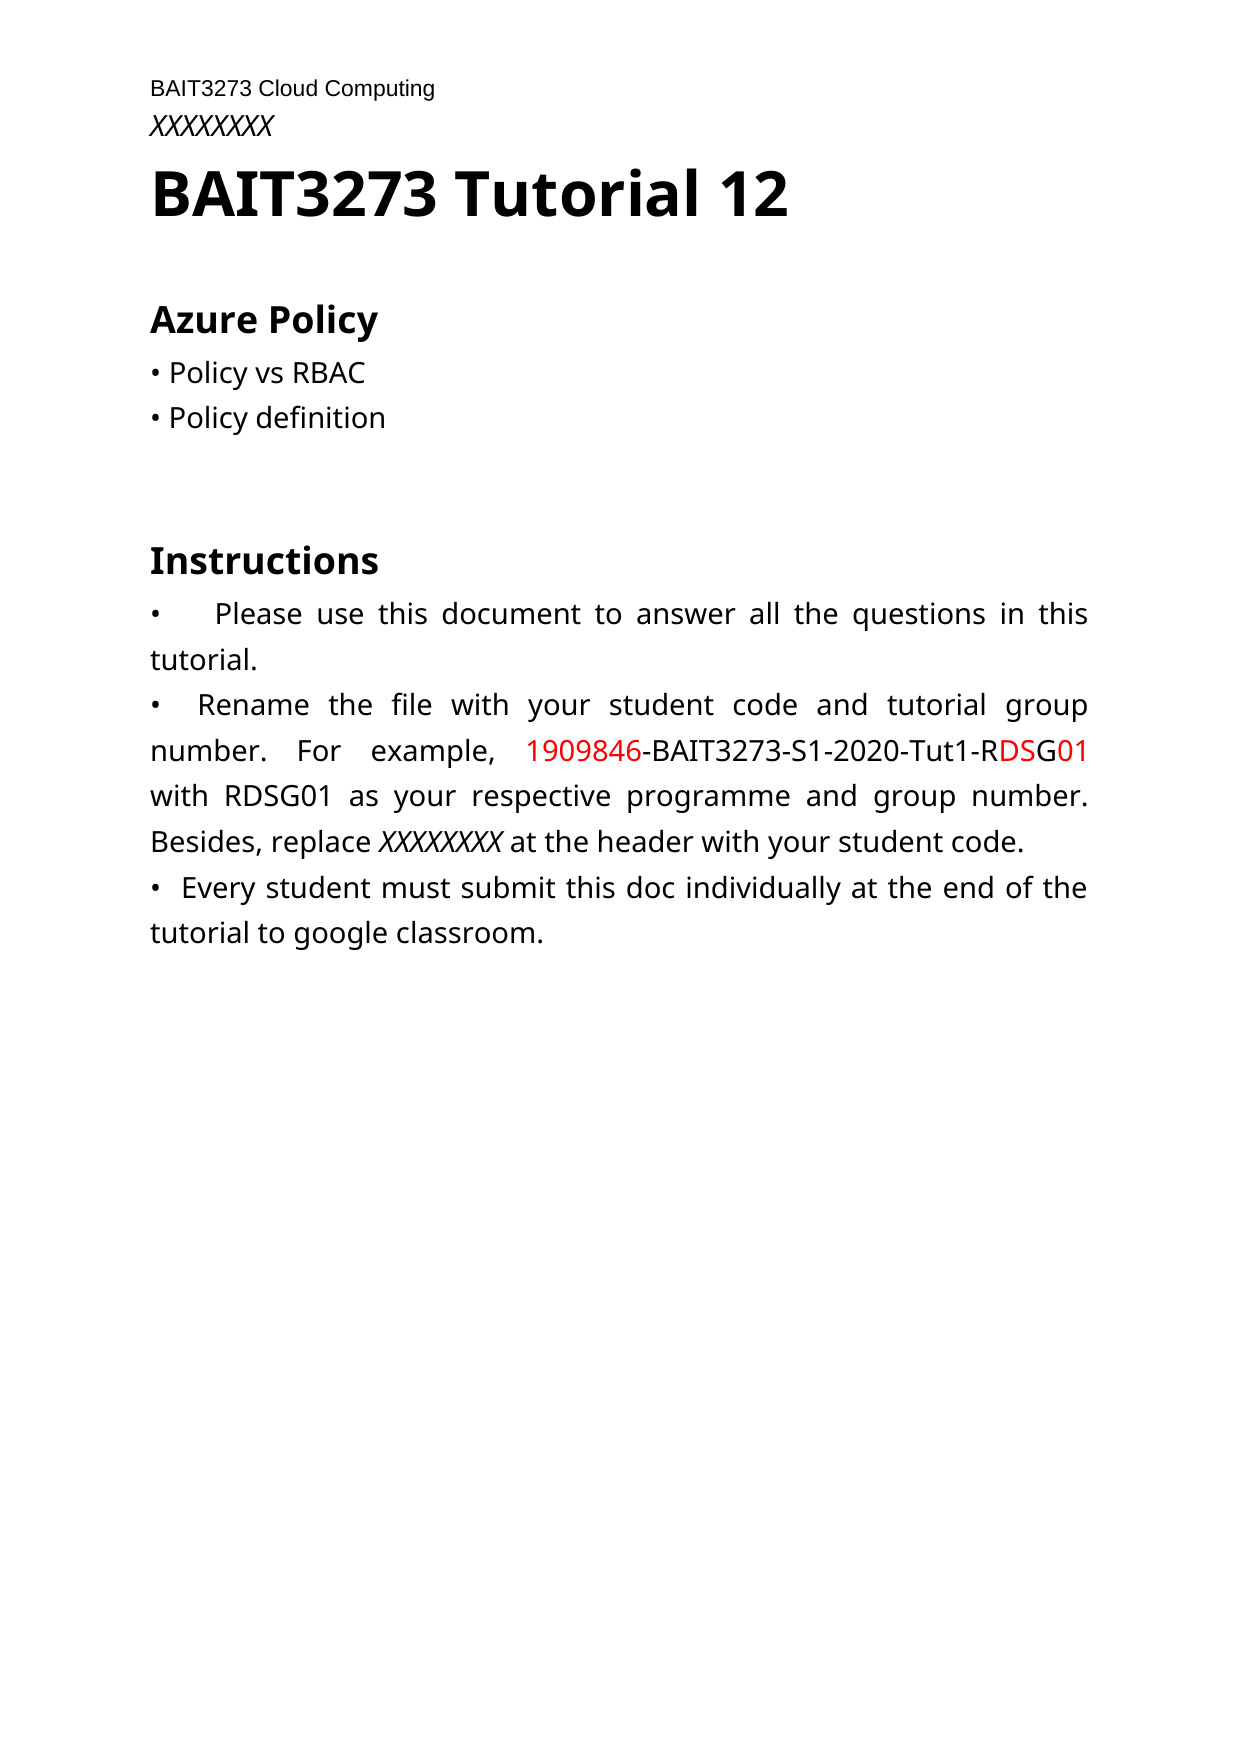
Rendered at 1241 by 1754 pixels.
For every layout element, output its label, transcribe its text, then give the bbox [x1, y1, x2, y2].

text • Rename the file with your student code and tutorial group number. For example, 1909846-BAIT3273-S1-2020-Tut1-RDSG01 with RDSG01 as your respective programme and group number. Besides, replace XXXXXXXX at the header with your student code. [150, 684, 1090, 861]
text • Policy definition [150, 398, 1090, 437]
text • Every student must submit this doc individually at the end of the tutorial to google classroom. [150, 867, 1090, 952]
text Instructions [150, 534, 1090, 586]
text • Policy vs RBAC [150, 352, 1090, 392]
text BAIT3273 Tutorial 12 [150, 150, 1090, 235]
text Azure Policy [150, 293, 1090, 344]
text • Please use this document to answer all the questions in this tutorial. [150, 593, 1090, 678]
